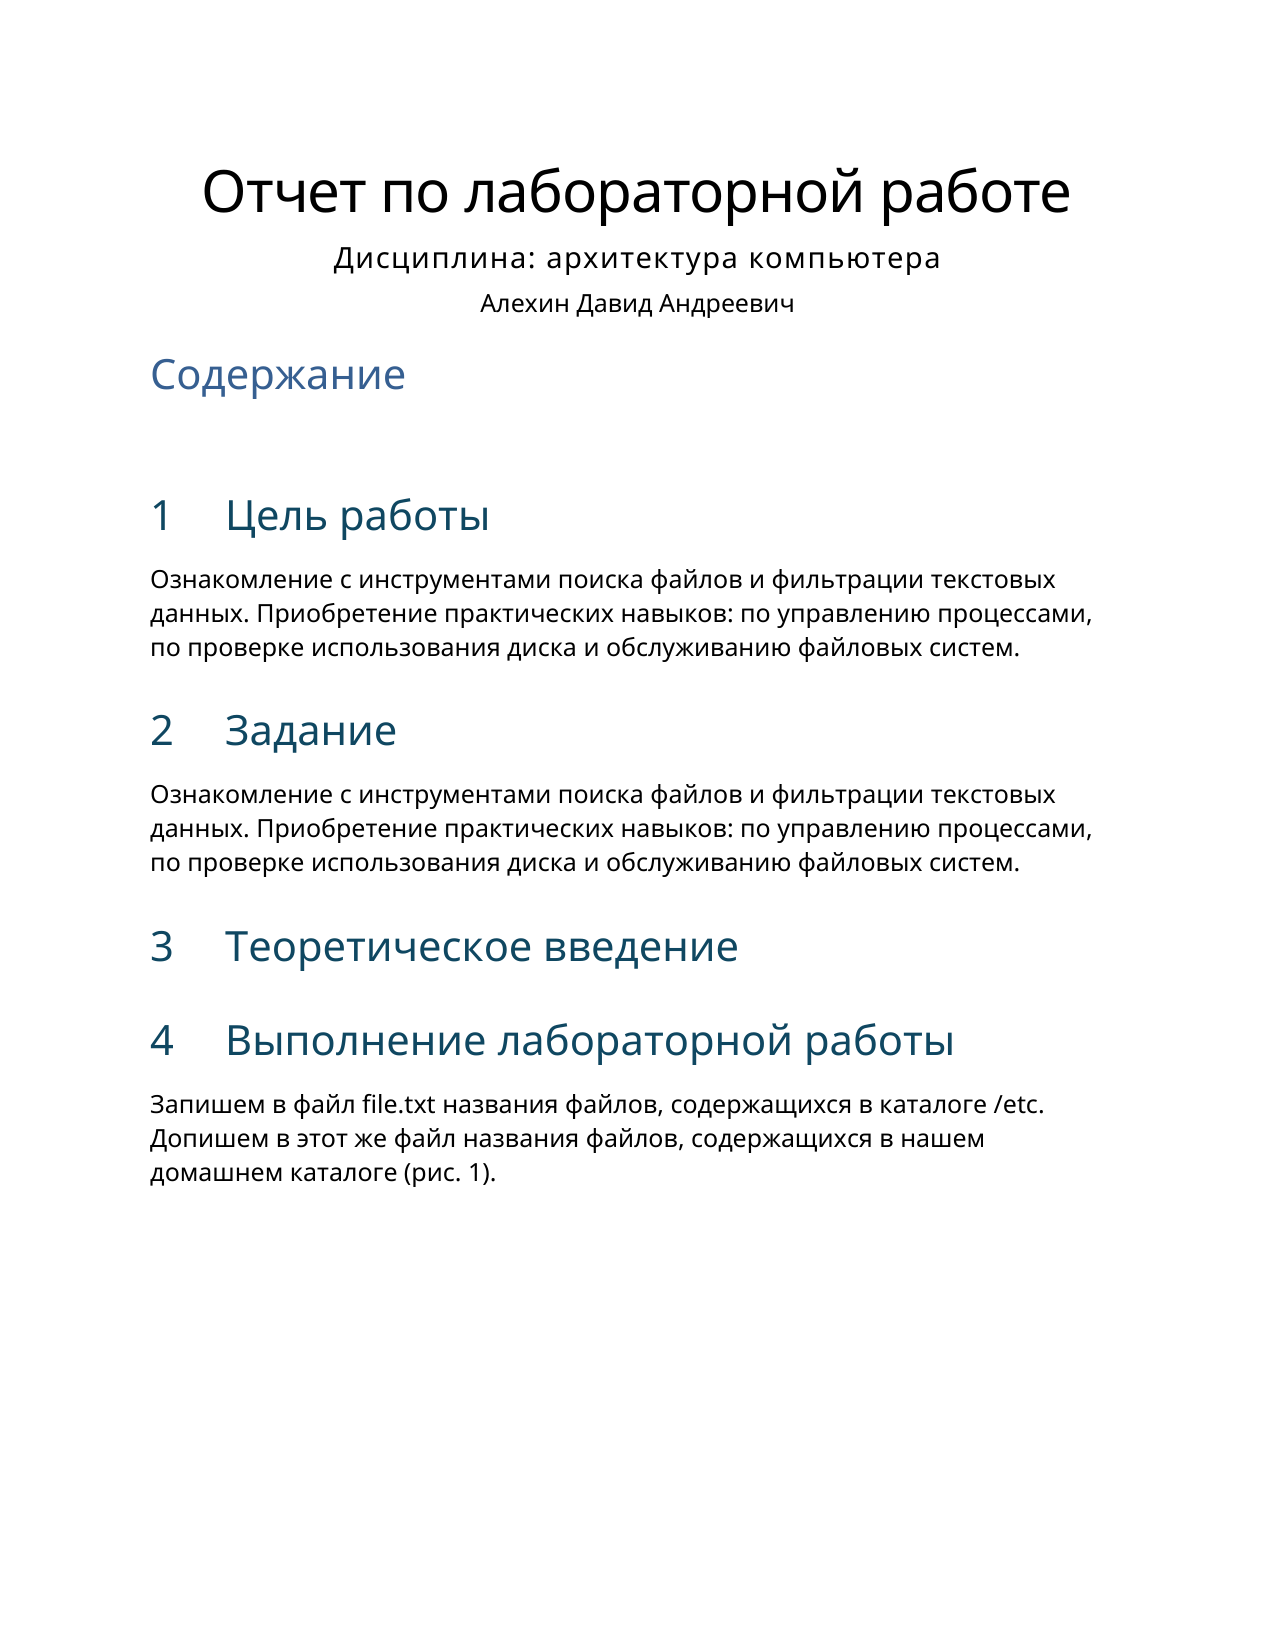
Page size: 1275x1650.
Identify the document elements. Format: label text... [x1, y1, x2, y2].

text Запишем в файл file.txt названия файлов, содержащихся в каталоге /etc. Допишем в этот же файл названия файлов, содержащихся в нашем домашнем каталоге (рис. 1). [150, 1086, 1125, 1188]
subtitle 4 Выполнение лабораторной работы [150, 1011, 1125, 1067]
subtitle Дисциплина: архитектура компьютера [150, 238, 1125, 277]
subtitle 1 Цель работы [150, 486, 1125, 543]
text Ознакомление с инструментами поиска файлов и фильтрации текстовых данных. Приобретение практических навыков: по управлению процессами, по проверке использования диска и обслуживанию файловых систем. [150, 562, 1125, 664]
text Ознакомление с инструментами поиска файлов и фильтрации текстовых данных. Приобретение практических навыков: по управлению процессами, по проверке использования диска и обслуживанию файловых систем. [150, 777, 1125, 879]
title Отчет по лабораторной работе [150, 150, 1125, 229]
text Алехин Давид Андреевич [150, 286, 1125, 320]
subtitle 2 Задание [150, 701, 1125, 758]
subtitle 3 Теоретическое введение [150, 916, 1125, 973]
